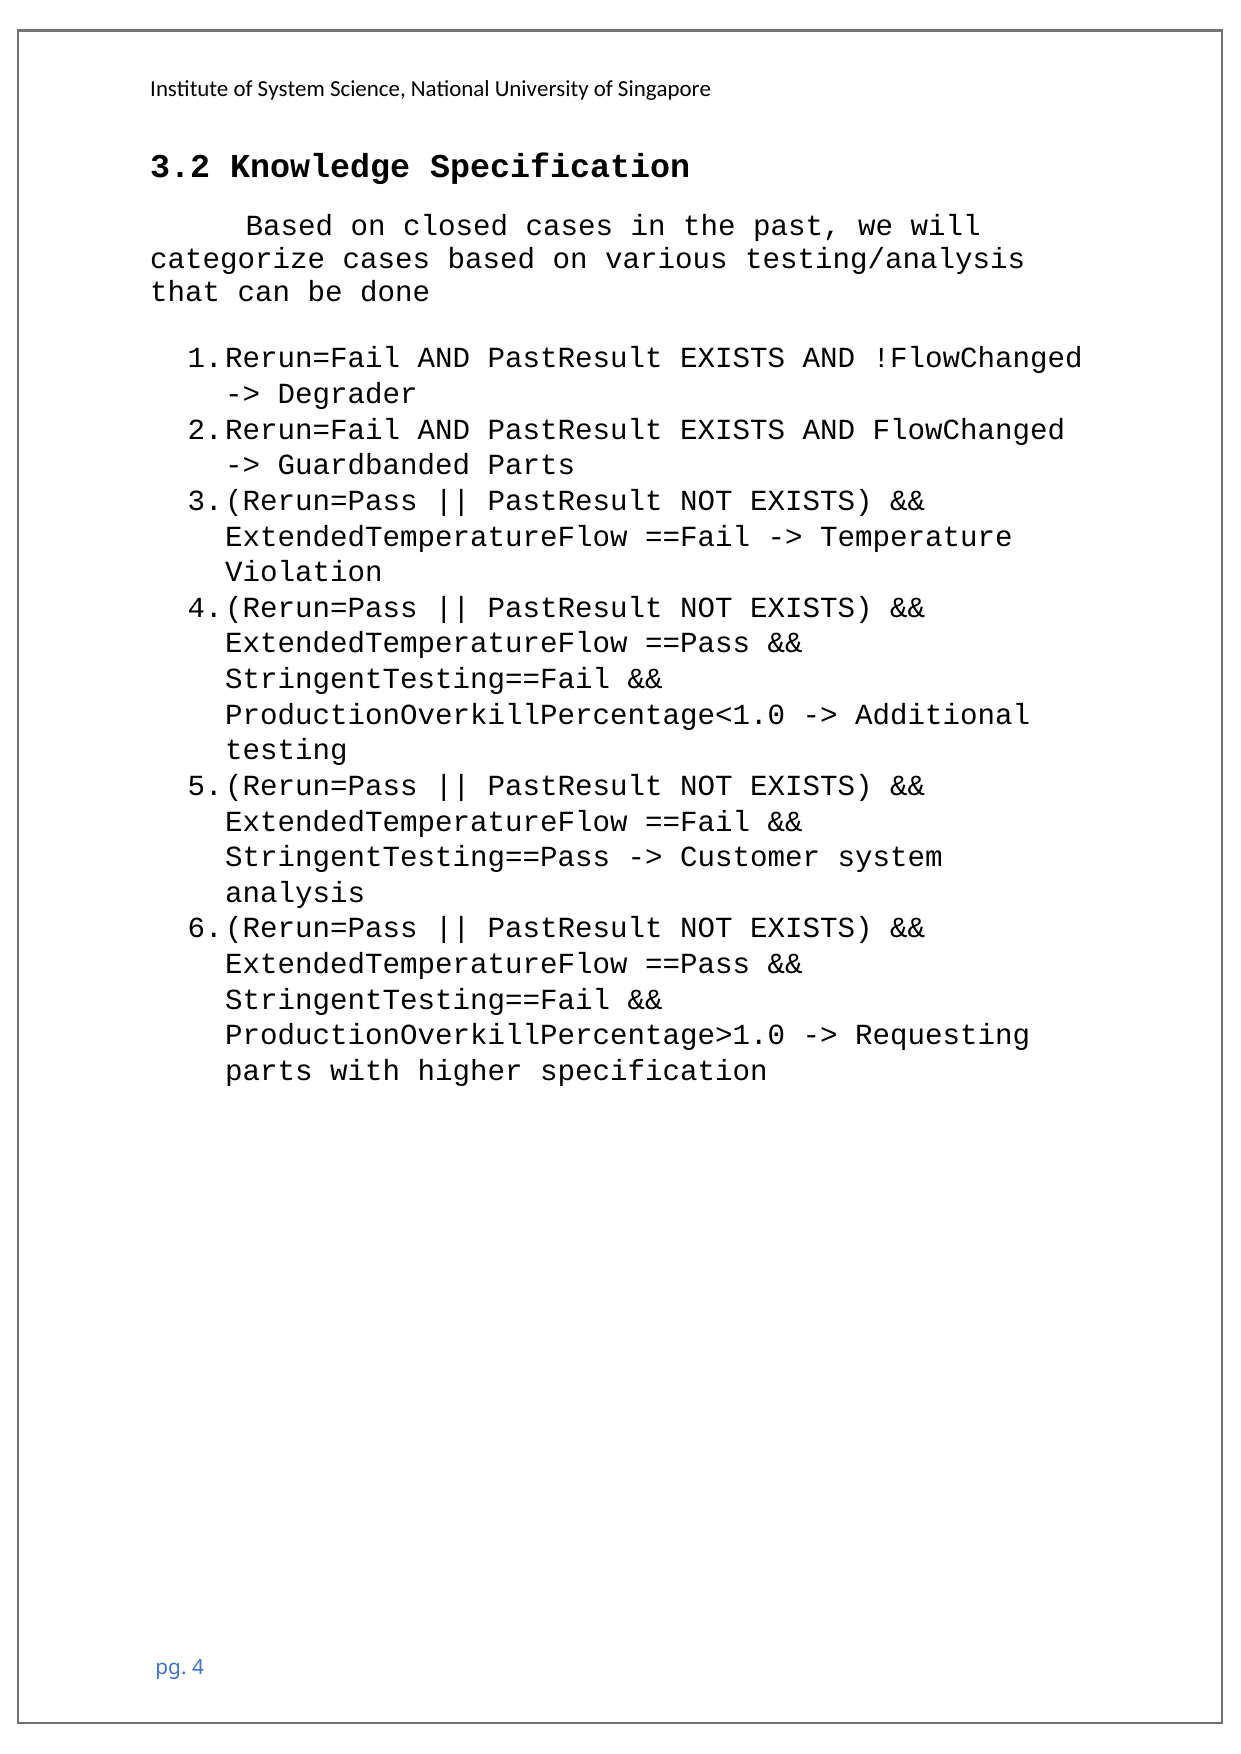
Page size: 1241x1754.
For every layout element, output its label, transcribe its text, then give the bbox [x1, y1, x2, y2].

list Rerun=Fail AND PastResult EXISTS AND !FlowChanged -> Degrader [187, 343, 1090, 412]
text 3.2 Knowledge Specification [150, 150, 1090, 188]
list (Rerun=Pass || PastResult NOT EXISTS) && ExtendedTemperatureFlow ==Fail -> Temperature Violation [187, 486, 1090, 590]
text Based on closed cases in the past, we will categorize cases based on various testing/analysis that can be done [150, 211, 1090, 311]
list (Rerun=Pass || PastResult NOT EXISTS) && ExtendedTemperatureFlow ==Fail && StringentTesting==Pass -> Customer system analysis [187, 771, 1090, 911]
list Rerun=Fail AND PastResult EXISTS AND FlowChanged -> Guardbanded Parts [187, 415, 1090, 483]
list (Rerun=Pass || PastResult NOT EXISTS) && ExtendedTemperatureFlow ==Pass && StringentTesting==Fail && ProductionOverkillPercentage>1.0 -> Requesting parts with higher specification [187, 913, 1090, 1089]
list (Rerun=Pass || PastResult NOT EXISTS) && ExtendedTemperatureFlow ==Pass && StringentTesting==Fail && ProductionOverkillPercentage<1.0 -> Additional testing [187, 593, 1090, 768]
